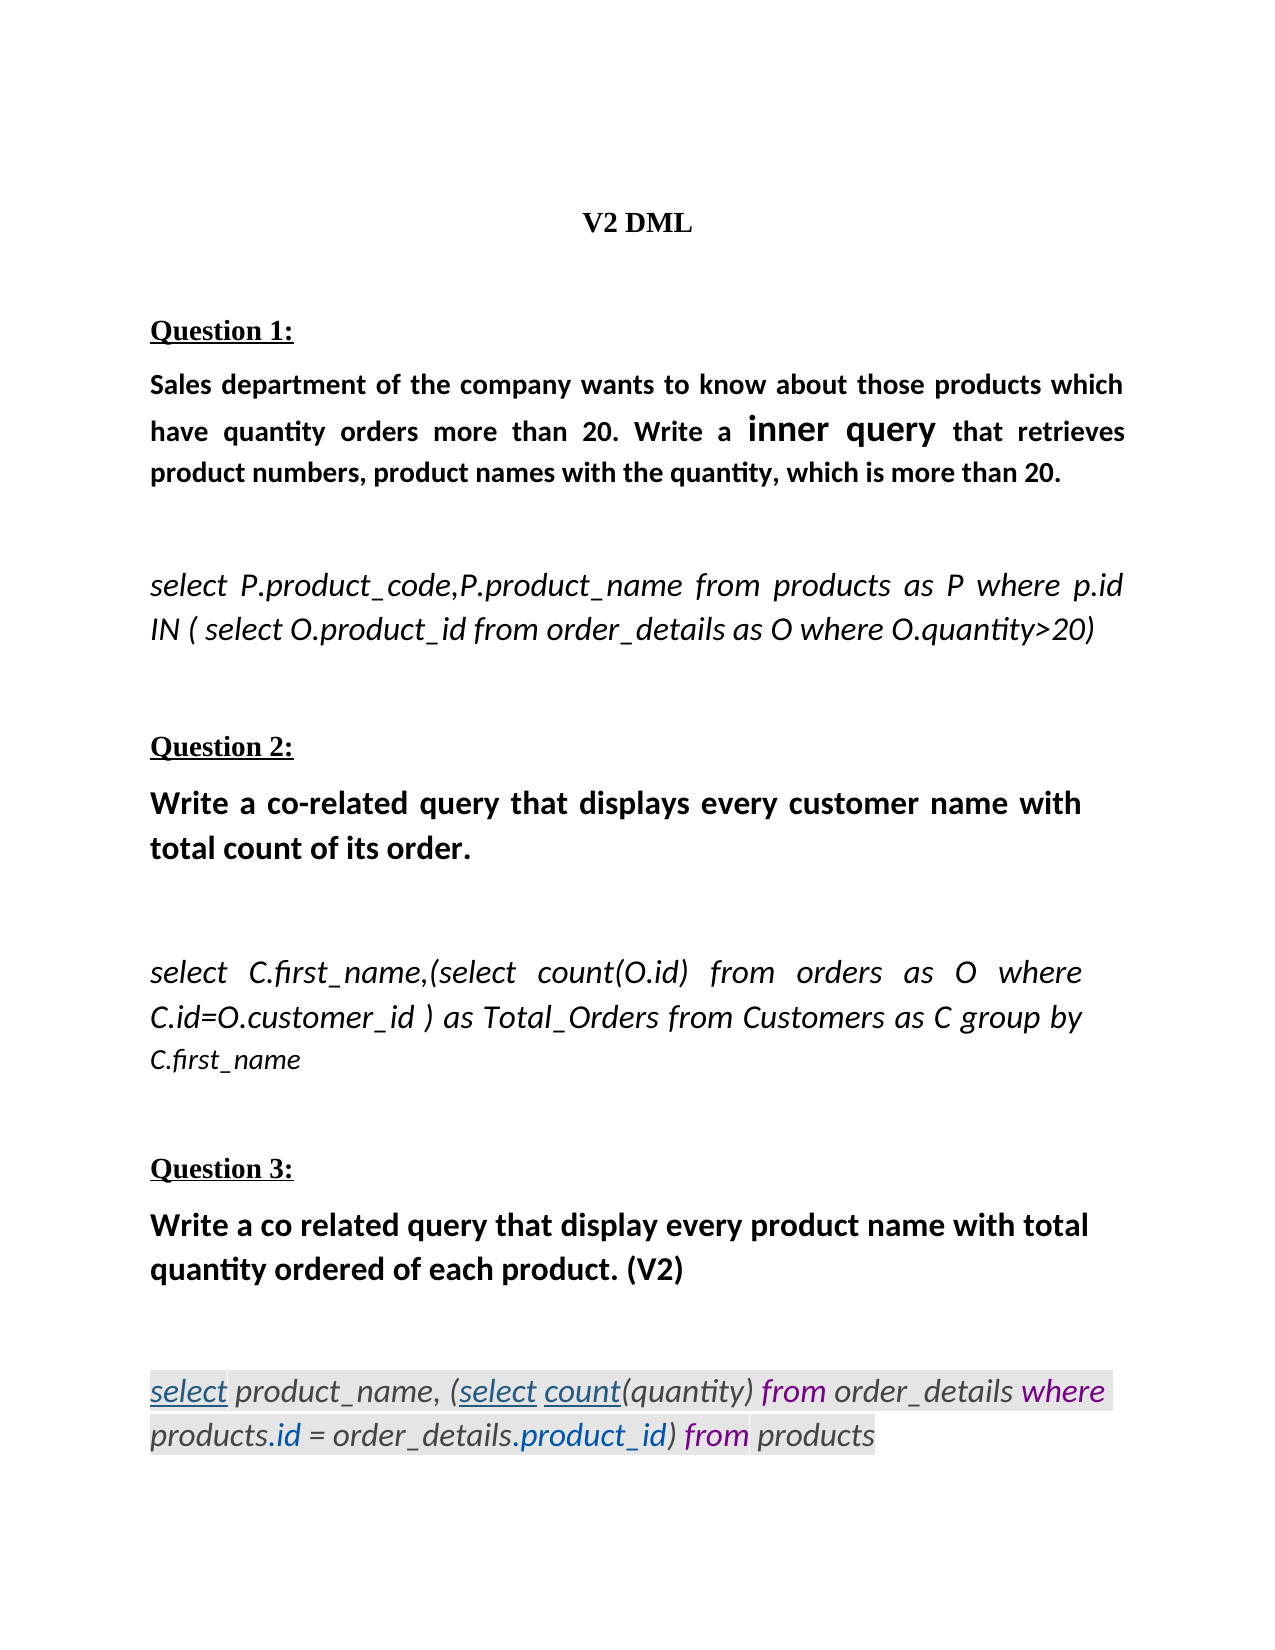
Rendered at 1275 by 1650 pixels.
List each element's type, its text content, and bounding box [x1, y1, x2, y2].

list Write a co related query that display every product name with total quantity ordered of each product. (V2) [150, 1203, 1090, 1289]
text Question 1: [150, 313, 1125, 347]
text Question 2: [150, 729, 1125, 763]
list select C.first_name,(select count(O.id) from orders as O where C.id=O.customer_id ) as Total_Orders from Customers as C group by C.first_name [150, 951, 1084, 1076]
text select P.product_code,P.product_name from products as P where p.id IN ( select O.product_id from order_details as O where O.quantity>20) [150, 564, 1125, 649]
text V2 DML [150, 205, 1125, 239]
text Sales department of the company wants to know about those products which have quantity orders more than 20. Write a inner query that retrieves product numbers, product names with the quantity, which is more than 20. [150, 366, 1125, 489]
text Question 3: [150, 1151, 1125, 1184]
text select product_name, (select count(quantity) from order_details where products.id = order_details.product_id) from products [150, 1370, 1125, 1455]
list Write a co-related query that displays every customer name with total count of its order. [150, 782, 1084, 868]
